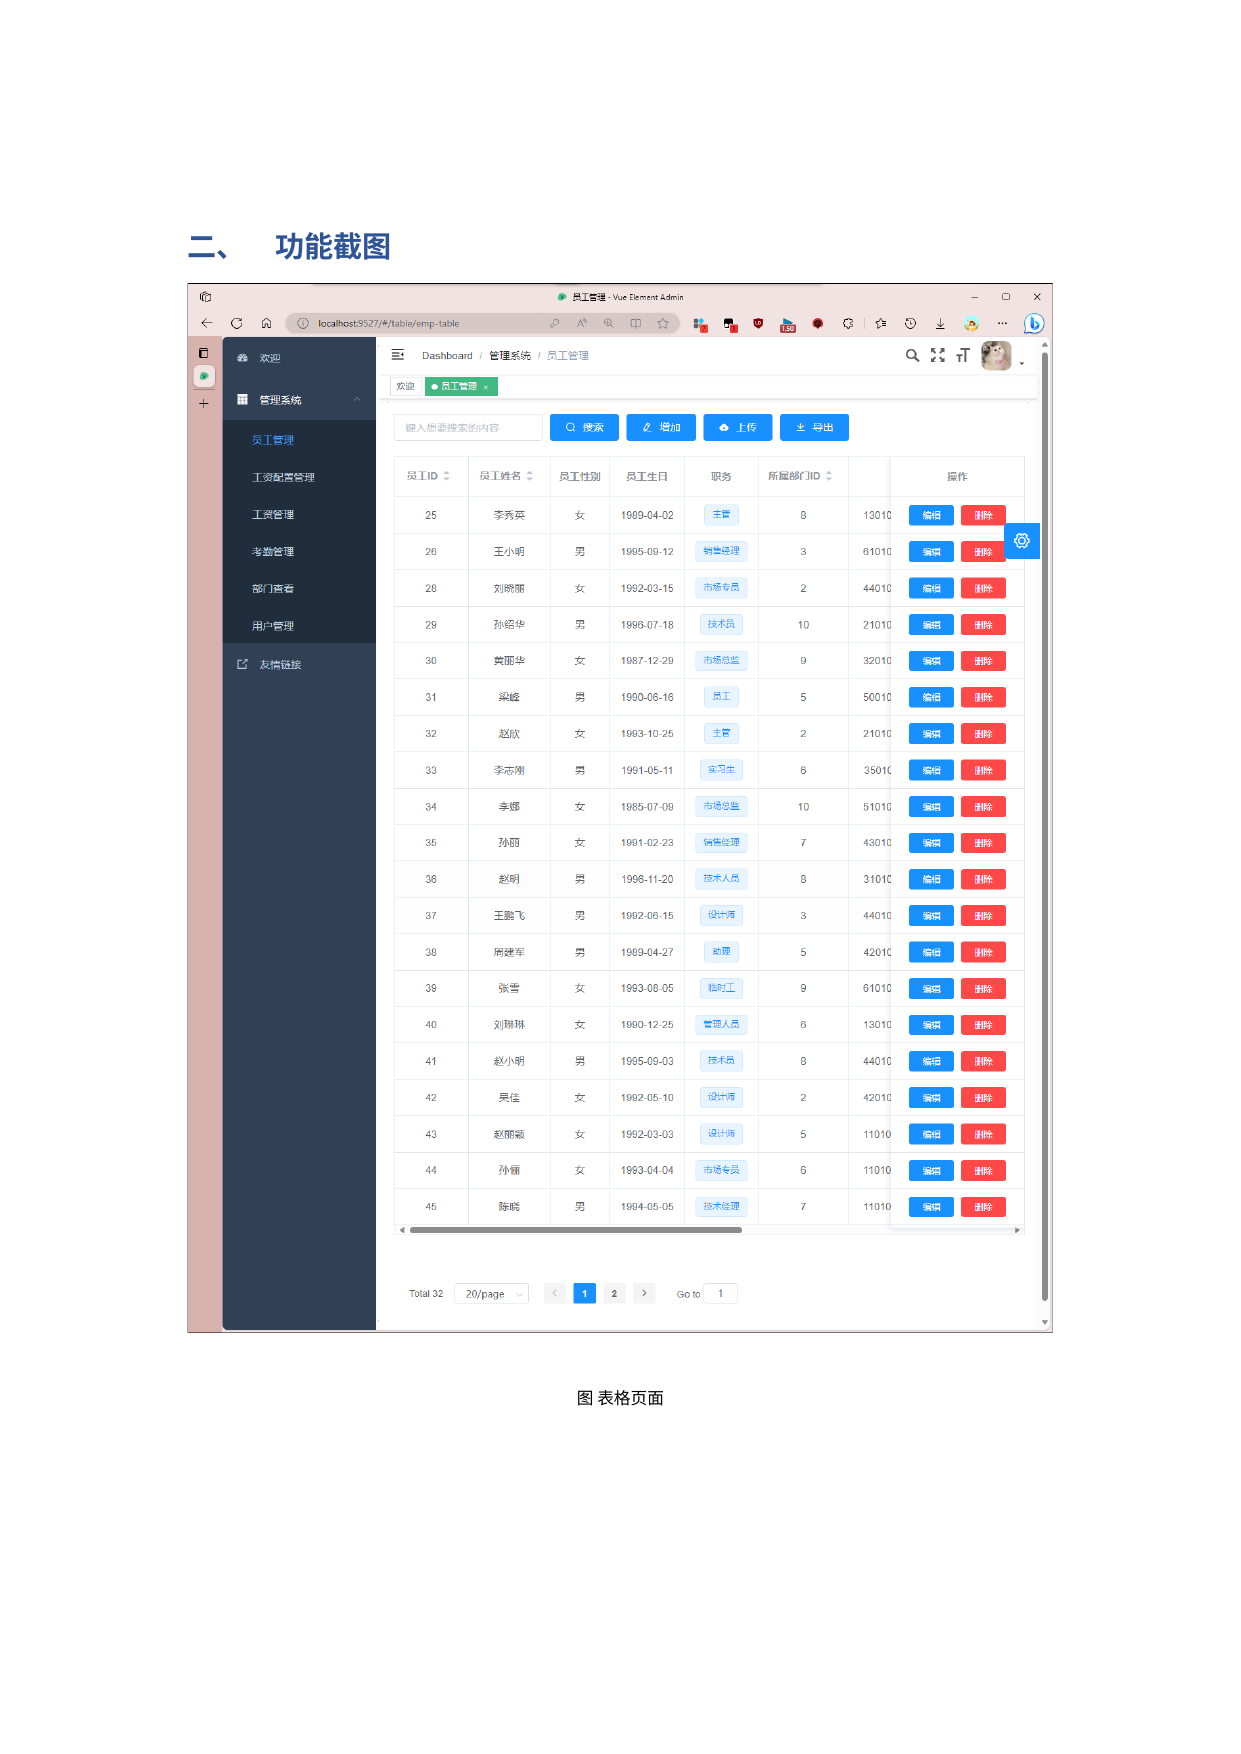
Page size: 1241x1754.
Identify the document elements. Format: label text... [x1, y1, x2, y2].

picture [187, 283, 1053, 1333]
subtitle 功能截图 [187, 212, 1053, 277]
text 图 表格页面 [187, 1381, 1053, 1414]
